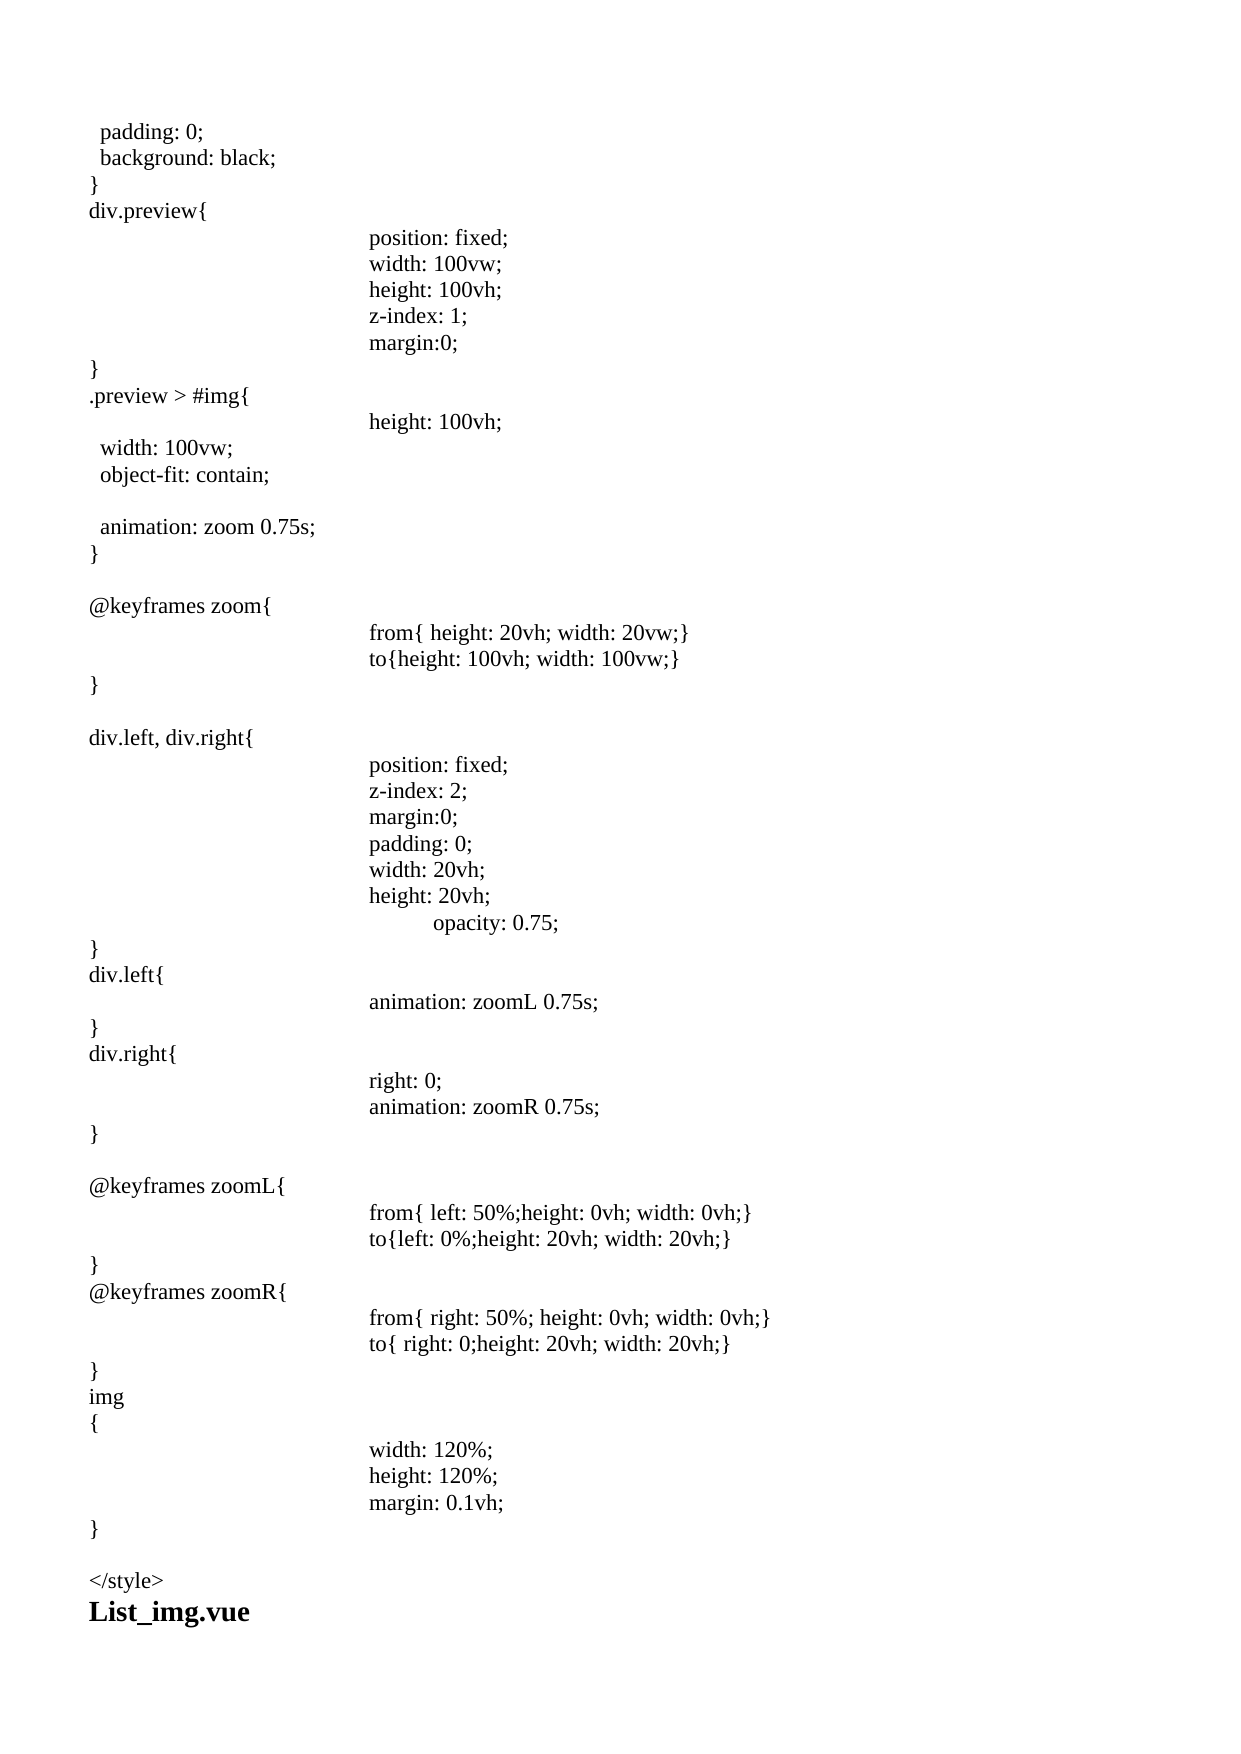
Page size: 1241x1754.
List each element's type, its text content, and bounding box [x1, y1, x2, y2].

text margin: 0.1vh; [88, 1488, 1152, 1515]
text } [88, 1357, 1152, 1383]
text img [88, 1383, 1152, 1409]
text position: fixed; [88, 223, 1152, 250]
text } [88, 1014, 1152, 1041]
text margin:0; [88, 329, 1152, 355]
text height: 100vh; [88, 408, 1152, 434]
text height: 120%; [88, 1462, 1152, 1488]
text to{left: 0%;height: 20vh; width: 20vh;} [88, 1225, 1152, 1251]
text } [88, 935, 1152, 961]
text } [88, 1251, 1152, 1278]
text from{ right: 50%; height: 0vh; width: 0vh;} [88, 1304, 1152, 1330]
text height: 20vh; [88, 882, 1152, 909]
text .preview > #img{ [88, 382, 1152, 408]
text div.right{ [88, 1041, 1152, 1067]
text } [88, 171, 1152, 197]
text z-index: 1; [88, 303, 1152, 329]
text div.left{ [88, 961, 1152, 988]
text width: 20vh; [88, 856, 1152, 882]
text animation: zoom 0.75s; [88, 513, 1152, 540]
text { [88, 1409, 1152, 1436]
text padding: 0; [88, 830, 1152, 856]
text z-index: 2; [88, 777, 1152, 803]
text } [88, 355, 1152, 382]
text opacity: 0.75; [88, 909, 1152, 935]
text List_img.vue [88, 1594, 1152, 1627]
text div.left, div.right{ [88, 724, 1152, 751]
text animation: zoomR 0.75s; [88, 1093, 1152, 1119]
text to{ right: 0;height: 20vh; width: 20vh;} [88, 1330, 1152, 1357]
text width: 120%; [88, 1436, 1152, 1462]
text position: fixed; [88, 751, 1152, 777]
text width: 100vw; [88, 250, 1152, 276]
text padding: 0; [88, 118, 1152, 144]
text @keyframes zoomR{ [88, 1278, 1152, 1304]
text from{ left: 50%;height: 0vh; width: 0vh;} [88, 1199, 1152, 1225]
text @keyframes zoomL{ [88, 1172, 1152, 1199]
text margin:0; [88, 803, 1152, 830]
text } [88, 1119, 1152, 1146]
text width: 100vw; [88, 434, 1152, 461]
text from{ height: 20vh; width: 20vw;} [88, 619, 1152, 645]
text div.preview{ [88, 197, 1152, 223]
text } [88, 1515, 1152, 1541]
text } [88, 540, 1152, 566]
text </style> [88, 1568, 1152, 1594]
text animation: zoomL 0.75s; [88, 988, 1152, 1014]
text } [88, 672, 1152, 698]
text object-fit: contain; [88, 461, 1152, 487]
text to{height: 100vh; width: 100vw;} [88, 645, 1152, 672]
text @keyframes zoom{ [88, 592, 1152, 619]
text right: 0; [88, 1067, 1152, 1093]
text height: 100vh; [88, 276, 1152, 303]
text background: black; [88, 144, 1152, 171]
